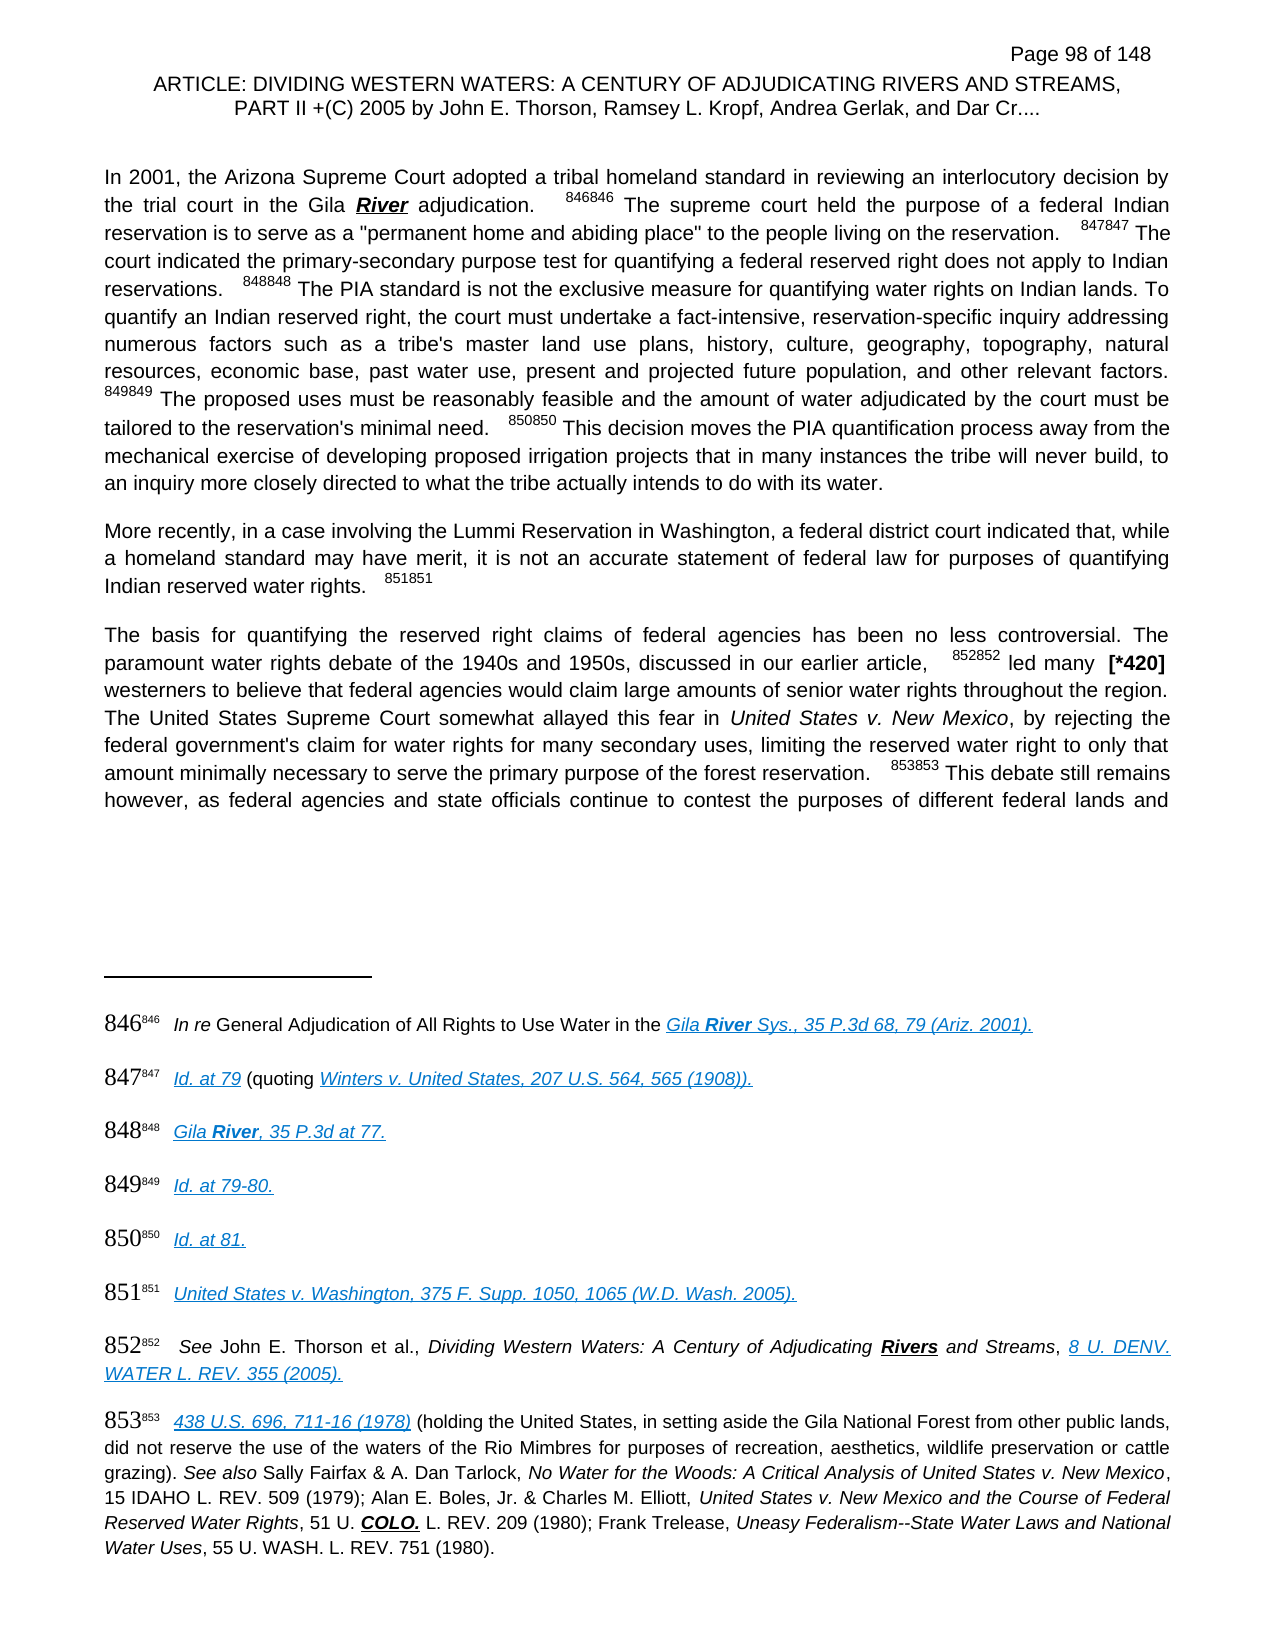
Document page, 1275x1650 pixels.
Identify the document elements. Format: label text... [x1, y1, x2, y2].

text In 2001, the Arizona Supreme Court adopted a tribal homeland standard in reviewing an interlocutory decision by the trial court in the Gila River adjudication. 846 The supreme court held the purpose of a federal Indian reservation is to serve as a "permanent home and abiding place" to the people living on the reservation. 847 The court indicated the primary-secondary purpose test for quantifying a federal reserved right does not apply to Indian reservations. 848 The PIA standard is not the exclusive measure for quantifying water rights on Indian lands. To quantify an Indian reserved right, the court must undertake a fact-intensive, reservation-specific inquiry addressing numerous factors such as a tribe's master land use plans, history, culture, geography, topography, natural resources, economic base, past water use, present and projected future population, and other relevant factors. 849 The proposed uses must be reasonably feasible and the amount of water adjudicated by the court must be tailored to the reservation's minimal need. 850 This decision moves the PIA quantification process away from the mechanical exercise of developing proposed irrigation projects that in many instances the tribe will never build, to an inquiry more closely directed to what the tribe actually intends to do with its water. [104, 161, 1171, 495]
text The basis for quantifying the reserved right claims of federal agencies has been no less controversial. The paramount water rights debate of the 1940s and 1950s, discussed in our earlier article, 852 led many [*420] westerners to believe that federal agencies would claim large amounts of senior water rights throughout the region. The United States Supreme Court somewhat allayed this fear in United States v. New Mexico, by rejecting the federal government's claim for water rights for many secondary uses, limiting the reserved water right to only that amount minimally necessary to serve the primary purpose of the forest reservation. 853 This debate still remains however, as federal agencies and state officials continue to contest the purposes of different federal lands and whether water uses are primary or secondary. 854 With growing frequency, Congress, when considering new reservations of federal lands, has specified the amount of water it is actually reserving. 855 [104, 619, 1171, 841]
text More recently, in a case involving the Lummi Reservation in Washington, a federal district court indicated that, while a homeland standard may have merit, it is not an accurate statement of federal law for purposes of quantifying Indian reserved water rights. 851 [104, 516, 1171, 598]
